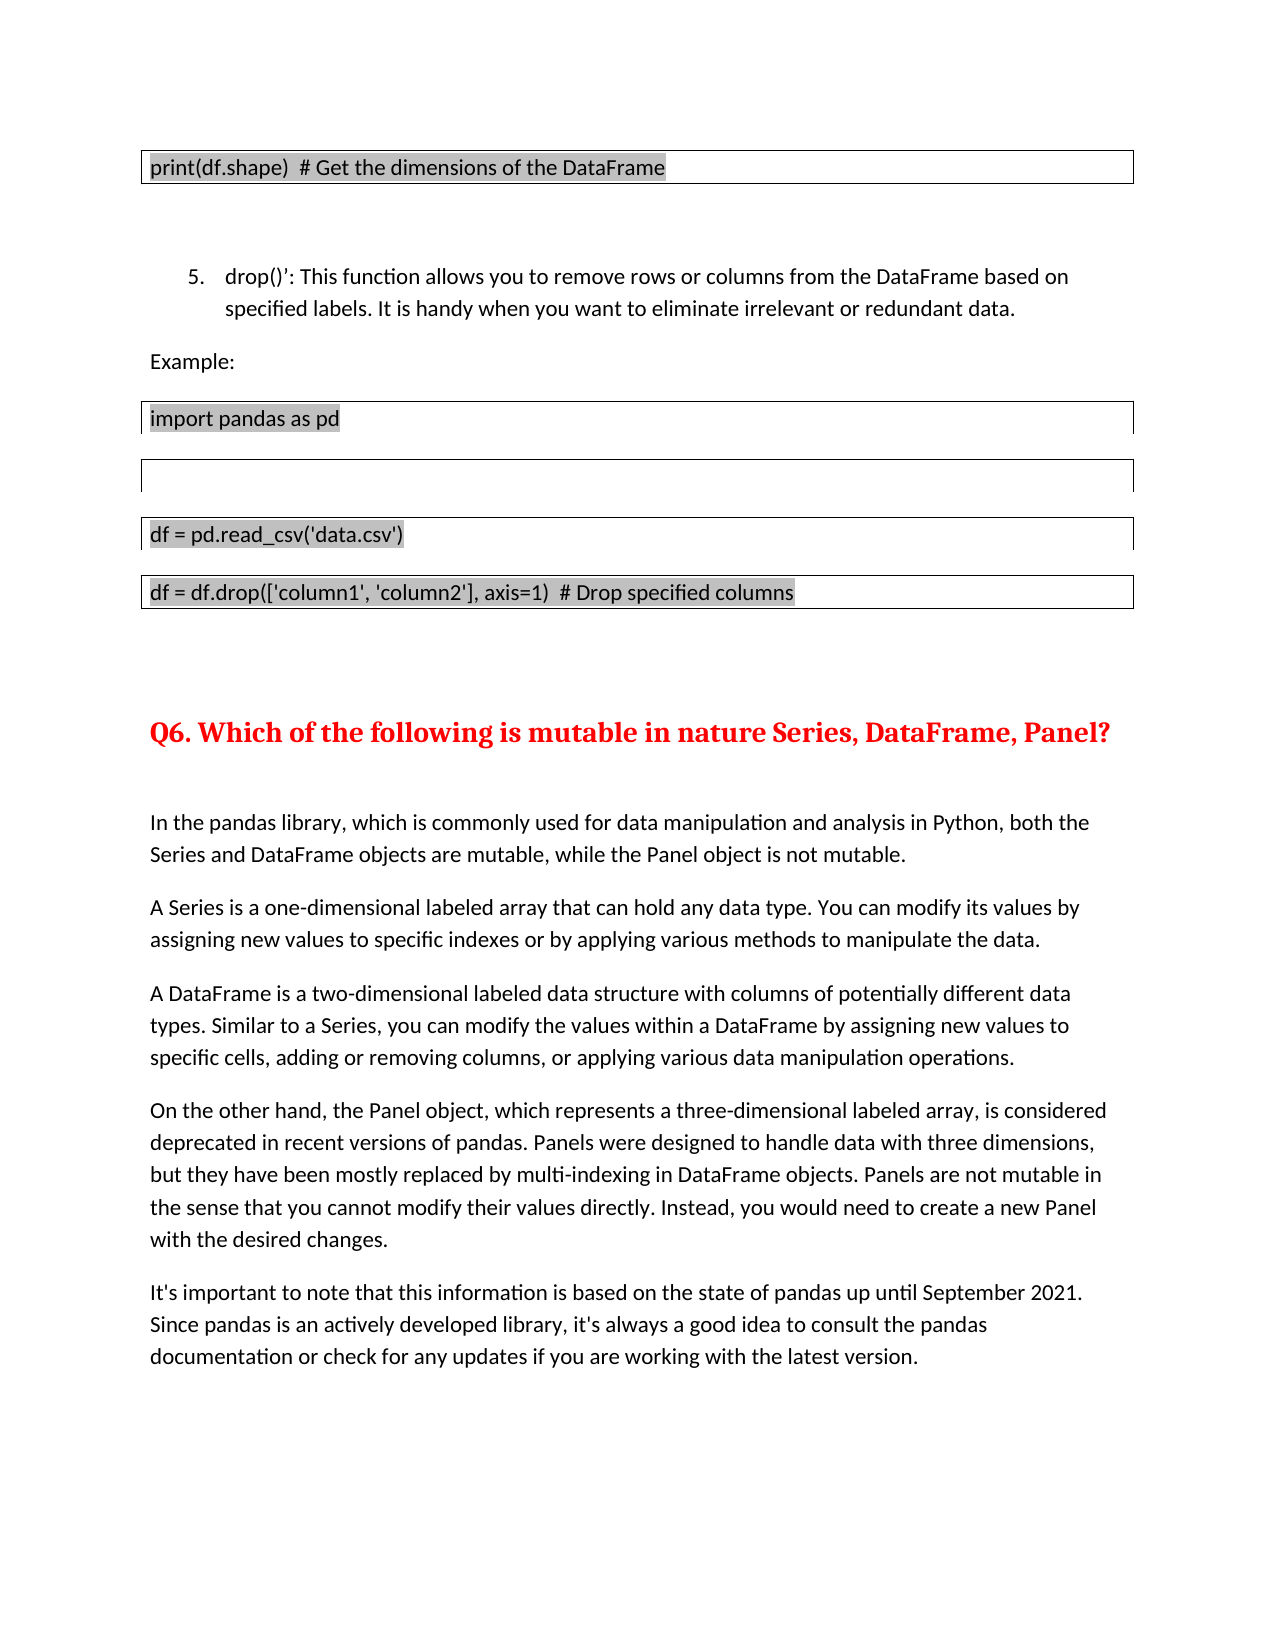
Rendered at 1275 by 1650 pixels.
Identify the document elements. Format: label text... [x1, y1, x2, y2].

text df = pd.read_csv('data.csv') [142, 518, 1133, 550]
text df = df.drop(['column1', 'column2'], axis=1) # Drop specified columns [142, 576, 1133, 608]
text On the other hand, the Panel object, which represents a three-dimensional labeled array, is considered deprecated in recent versions of pandas. Panels were designed to handle data with three dimensions, but they have been mostly replaced by multi-indexing in DataFrame objects. Panels are not mutable in the sense that you cannot modify their values directly. Instead, you would need to create a new Panel with the desired changes. [150, 1096, 1125, 1253]
list drop()’: This function allows you to remove rows or columns from the DataFrame based on specified labels. It is handy when you want to eliminate irrelevant or redundant data. [187, 262, 1125, 322]
text import pandas as pd [142, 402, 1133, 434]
text In the pandas library, which is commonly used for data manipulation and analysis in Python, both the Series and DataFrame objects are mutable, while the Panel object is not mutable. [150, 808, 1125, 868]
text A DataFrame is a two-dimensional labeled data structure with columns of potentially different data types. Similar to a Series, you can modify the values within a DataFrame by assigning new values to specific cells, adding or removing columns, or applying various data manipulation operations. [150, 979, 1125, 1071]
text It's important to note that this information is based on the state of pandas up until September 2021. Since pandas is an actively developed library, it's always a good idea to consult the pandas documentation or check for any updates if you are working with the latest version. [150, 1278, 1125, 1370]
text print(df.shape) # Get the dimensions of the DataFrame [142, 151, 1133, 183]
text A Series is a one-dimensional labeled array that can hold any data type. You can modify its values by assigning new values to specific indexes or by applying various methods to manipulate the data. [150, 893, 1125, 954]
subtitle Q6. Which of the following is mutable in nature Series, DataFrame, Panel? [150, 717, 1125, 750]
text Example: [150, 347, 1125, 376]
